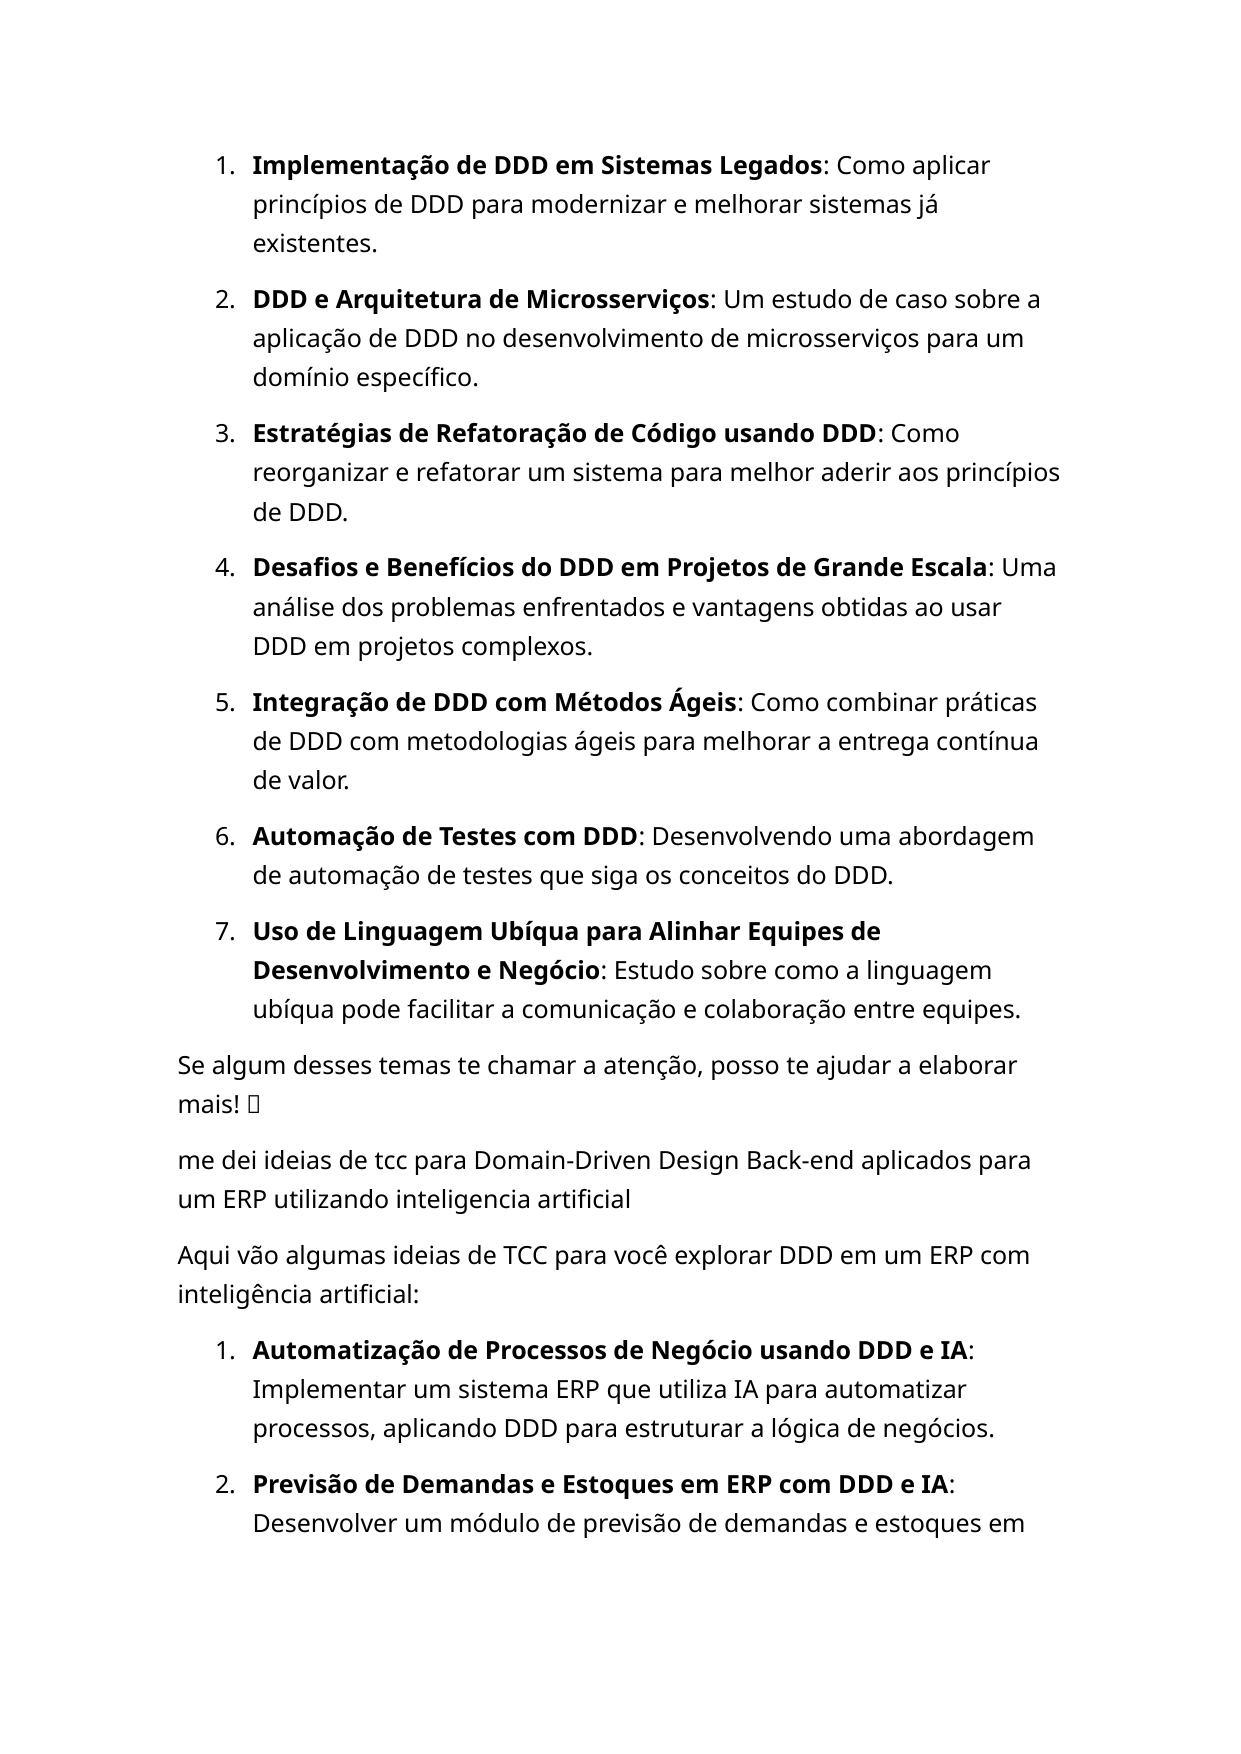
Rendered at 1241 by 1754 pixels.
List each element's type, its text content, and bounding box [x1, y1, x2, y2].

text Se algum desses temas te chamar a atenção, posso te ajudar a elaborar mais! 🚀 [177, 1048, 1063, 1121]
list Uso de Linguagem Ubíqua para Alinhar Equipes de Desenvolvimento e Negócio: Estudo sobre como a linguagem ubíqua pode facilitar a comunicação e colaboração entre equipes. [215, 913, 1063, 1026]
list Automação de Testes com DDD: Desenvolvendo uma abordagem de automação de testes que siga os conceitos do DDD. [215, 818, 1063, 892]
list Implementação de DDD em Sistemas Legados: Como aplicar princípios de DDD para modernizar e melhorar sistemas já existentes. [215, 148, 1063, 260]
text Aqui vão algumas ideias de TCC para você explorar DDD em um ERP com inteligência artificial: [177, 1238, 1063, 1311]
list Estratégias de Refatoração de Código usando DDD: Como reorganizar e refatorar um sistema para melhor aderir aos princípios de DDD. [215, 416, 1063, 528]
text me dei ideias de tcc para Domain-Driven Design Back-end aplicados para um ERP utilizando inteligencia artificial [177, 1143, 1063, 1216]
list Desafios e Benefícios do DDD em Projetos de Grande Escala: Uma análise dos problemas enfrentados e vantagens obtidas ao usar DDD em projetos complexos. [215, 550, 1063, 662]
list Automatização de Processos de Negócio usando DDD e IA: Implementar um sistema ERP que utiliza IA para automatizar processos, aplicando DDD para estruturar a lógica de negócios. [215, 1333, 1063, 1445]
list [215, 1467, 1063, 1540]
list DDD e Arquitetura de Microsserviços: Um estudo de caso sobre a aplicação de DDD no desenvolvimento de microsserviços para um domínio específico. [215, 282, 1063, 394]
list Integração de DDD com Métodos Ágeis: Como combinar práticas de DDD com metodologias ágeis para melhorar a entrega contínua de valor. [215, 684, 1063, 797]
